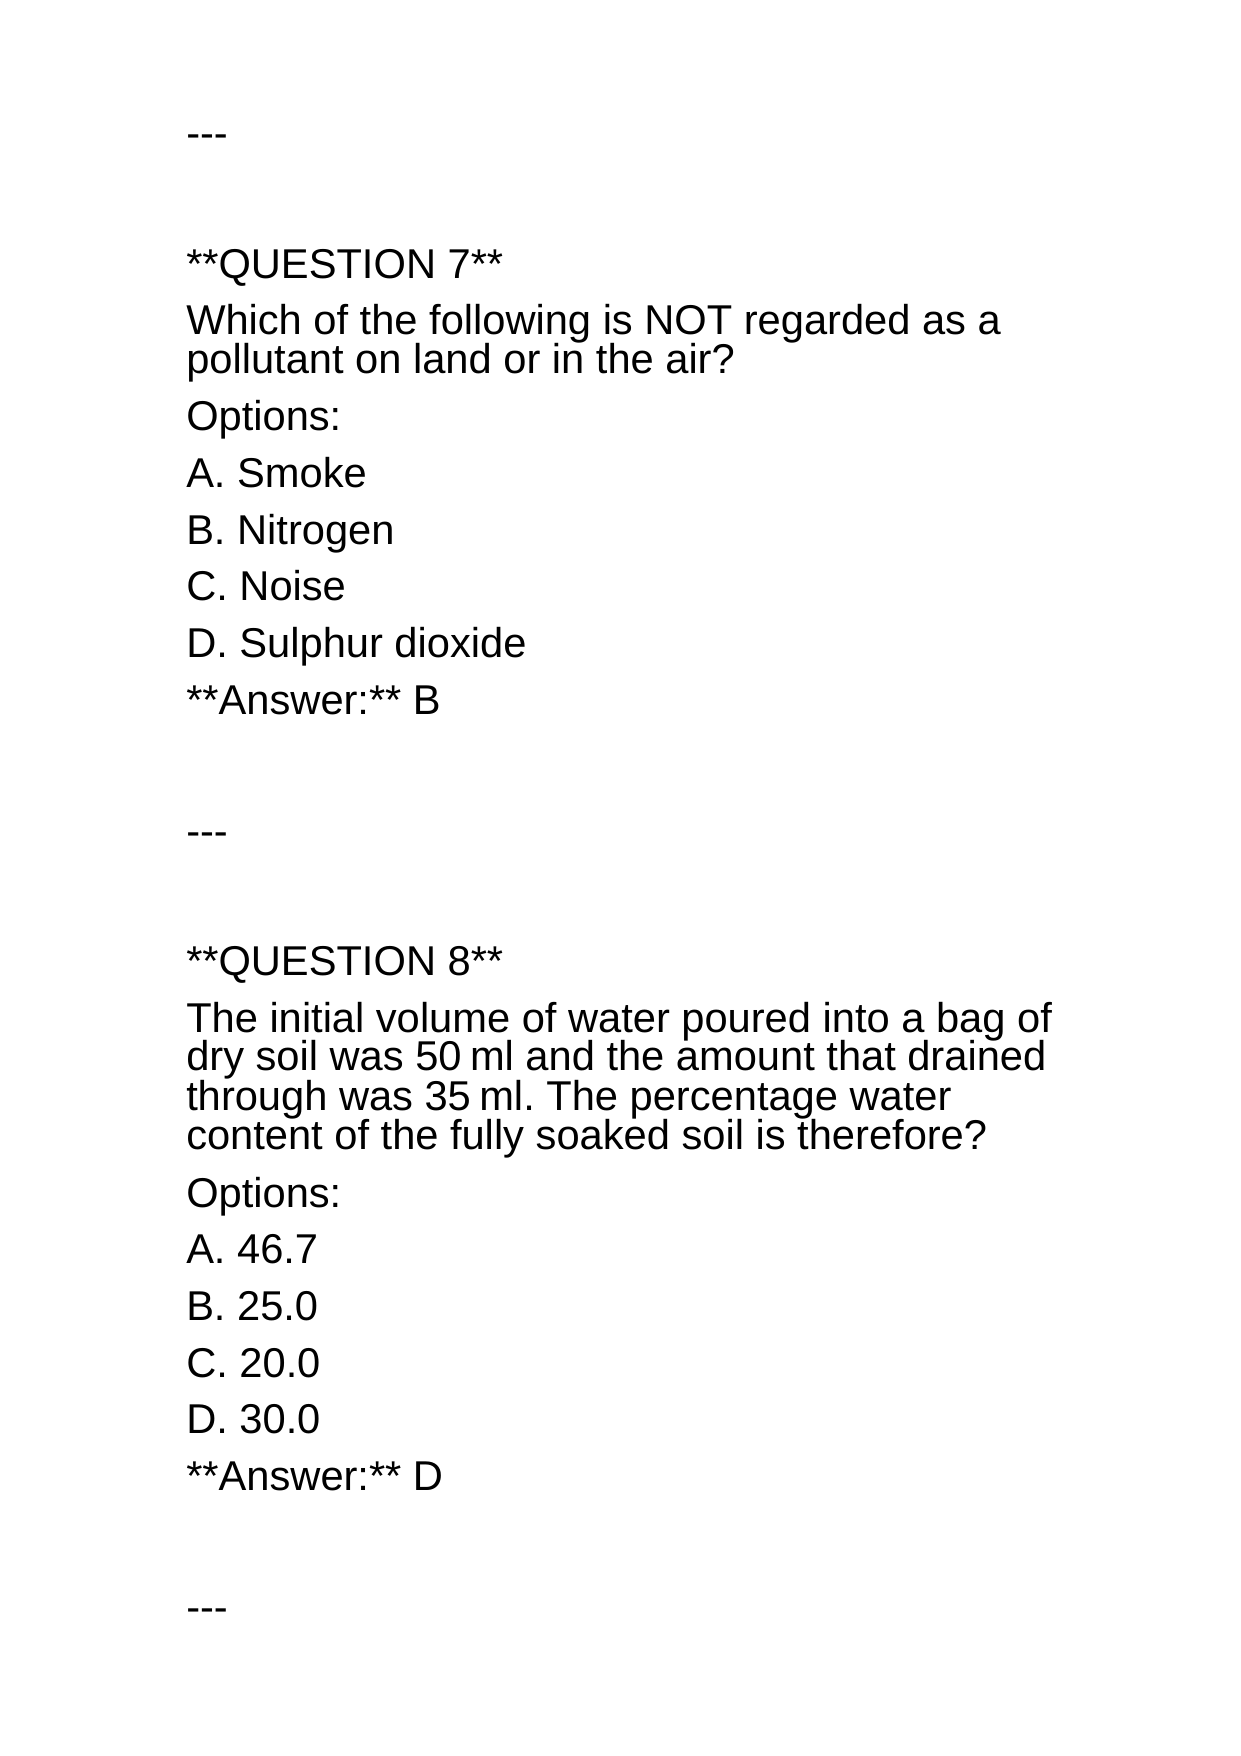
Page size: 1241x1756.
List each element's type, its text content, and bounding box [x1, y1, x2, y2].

text Which of the following is NOT regarded as a pollutant on land or in the air? [186, 303, 1054, 382]
text A. Smoke [186, 456, 1054, 495]
text The initial volume of water poured into a bag of dry soil was 50 ml and the amount that drained through was 35 ml. The percentage water content of the fully soaked soil is therefore? [186, 1001, 1054, 1158]
text --- [186, 116, 1054, 155]
text --- [186, 1590, 1054, 1629]
text D. Sulphur dioxide [186, 626, 1054, 665]
text C. 20.0 [186, 1346, 1054, 1385]
text **QUESTION 7** [186, 247, 1054, 286]
text B. 25.0 [186, 1289, 1054, 1328]
text **Answer:** D [186, 1459, 1054, 1498]
text B. Nitrogen [186, 513, 1054, 552]
text Options: [186, 399, 1054, 439]
text D. 30.0 [186, 1402, 1054, 1442]
text Options: [186, 1176, 1054, 1215]
text **QUESTION 8** [186, 944, 1054, 984]
text A. 46.7 [186, 1232, 1054, 1272]
text --- [186, 813, 1054, 853]
text C. Noise [186, 569, 1054, 609]
text **Answer:** B [186, 683, 1054, 722]
